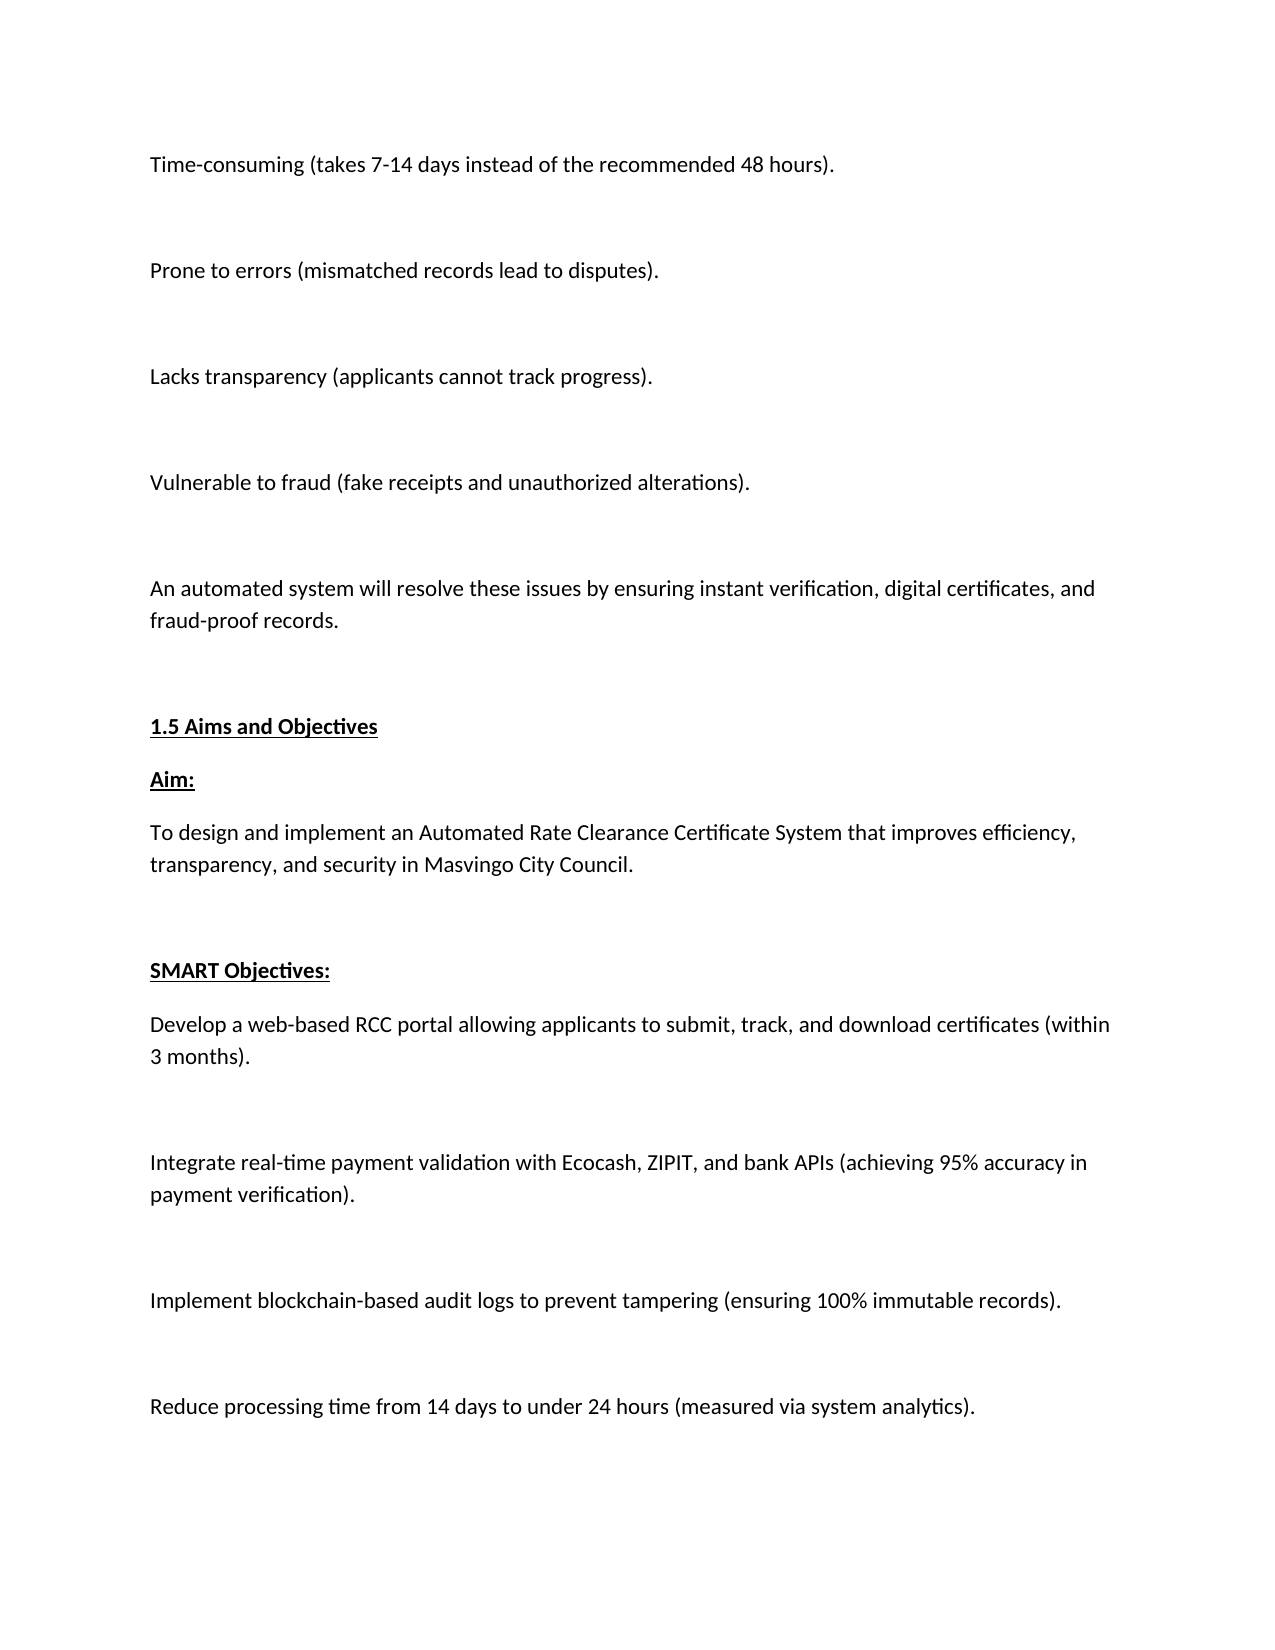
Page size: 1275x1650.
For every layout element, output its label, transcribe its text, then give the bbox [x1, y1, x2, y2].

text Aim: [150, 765, 1125, 793]
text Time-consuming (takes 7-14 days instead of the recommended 48 hours). [150, 150, 1125, 178]
text Reduce processing time from 14 days to under 24 hours (measured via system analytics). [150, 1392, 1125, 1420]
text To design and implement an Automated Rate Clearance Certificate System that improves efficiency, transparency, and security in Masvingo City Council. [150, 818, 1125, 879]
text Develop a web-based RCC portal allowing applicants to submit, track, and download certificates (within 3 months). [150, 1010, 1125, 1070]
text 1.5 Aims and Objectives [150, 712, 1125, 740]
text Integrate real-time payment validation with Ecocash, ZIPIT, and bank APIs (achieving 95% accuracy in payment verification). [150, 1148, 1125, 1208]
text Prone to errors (mismatched records lead to disputes). [150, 256, 1125, 284]
text An automated system will resolve these issues by ensuring instant verification, digital certificates, and fraud-proof records. [150, 574, 1125, 634]
text SMART Objectives: [150, 957, 1125, 985]
text Implement blockchain-based audit logs to prevent tampering (ensuring 100% immutable records). [150, 1286, 1125, 1314]
text Lacks transparency (applicants cannot track progress). [150, 362, 1125, 390]
text Vulnerable to fraud (fake receipts and unauthorized alterations). [150, 468, 1125, 496]
